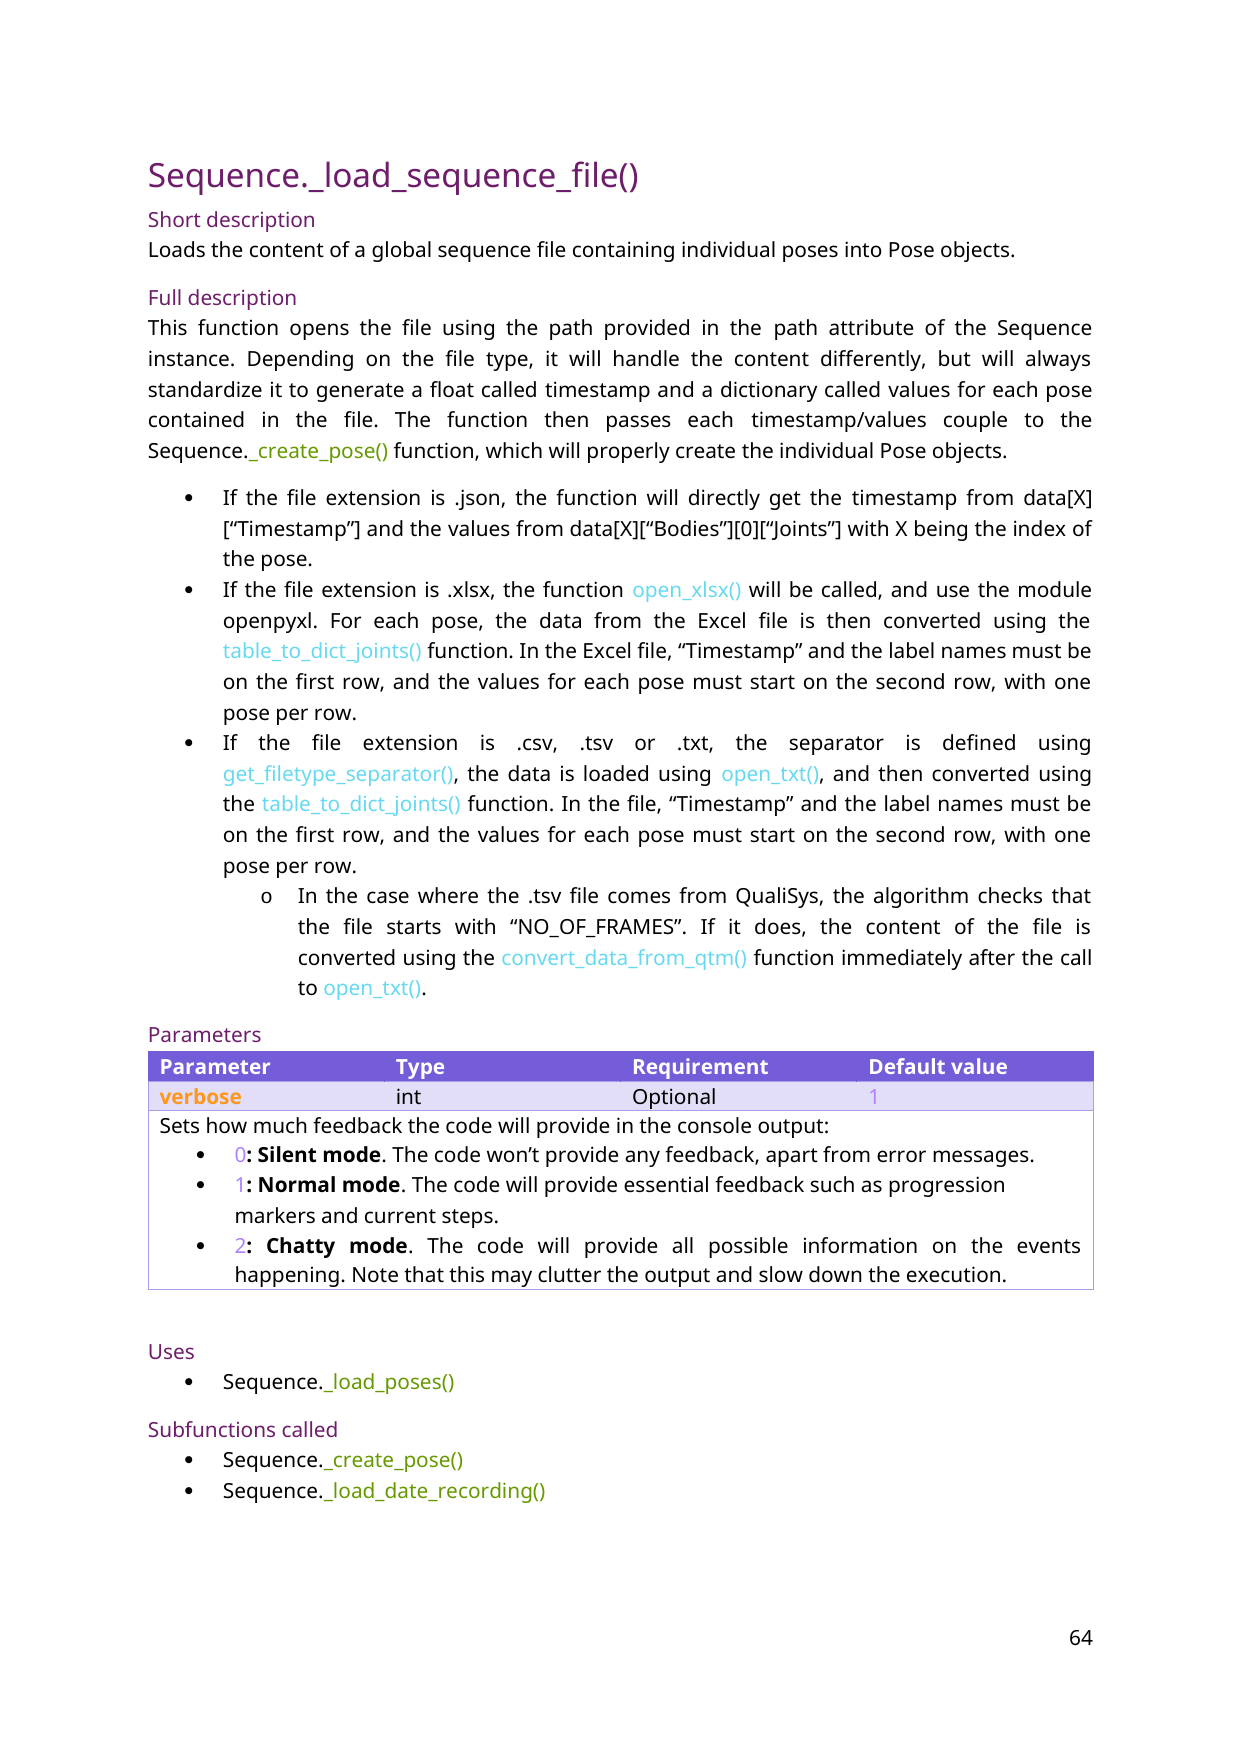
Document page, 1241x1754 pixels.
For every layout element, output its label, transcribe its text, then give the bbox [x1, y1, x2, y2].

list Sequence._create_pose() [185, 1445, 1093, 1474]
subtitle Uses [148, 1337, 1093, 1365]
text This function opens the file using the path provided in the path attribute of the Sequence instance. Depending on the file type, it will handle the content differently, but will always standardize it to generate a float called timestamp and a dictionary called values for each pose contained in the file. The function then passes each timestamp/values couple to the Sequence._create_pose() function, which will properly create the individual Pose objects. [148, 313, 1093, 464]
subtitle Full description [148, 283, 1093, 311]
list Sequence._load_date_recording() [185, 1476, 1093, 1504]
table_cell int [384, 1082, 621, 1110]
table_cell Sets how much feedback the code will provide in the console output: 0: Silent mode. The code won’t provide any feedback, apart from error messages. 1: Normal mode. The code will provide essential feedback such as progression markers and current steps. 2: Chatty mode. The code will provide all possible information on the events happening. Note that this may clutter the output and slow down the execution. [149, 1111, 1093, 1288]
table_header Parameter [149, 1052, 384, 1081]
list If the file extension is .json, the function will directly get the timestamp from data[X][“Timestamp”] and the values from data[X][“Bodies”][0][“Joints”] with X being the index of the pose. [185, 483, 1093, 573]
subtitle Subfunctions called [148, 1415, 1093, 1443]
subtitle Parameters [148, 1021, 1093, 1049]
table_header Type [385, 1052, 620, 1081]
list Sequence._load_poses() [185, 1367, 1093, 1396]
table_header Requirement [621, 1052, 856, 1081]
list If the file extension is .xlsx, the function open_xlsx() will be called, and use the module openpyxl. For each pose, the data from the Excel file is then converted using the table_to_dict_joints() function. In the Excel file, “Timestamp” and the label names must be on the first row, and the values for each pose must start on the second row, with one pose per row. [185, 575, 1093, 726]
table_cell Optional [621, 1082, 857, 1110]
subtitle Sequence._load_sequence_file() [148, 152, 1093, 197]
list In the case where the .tsv file comes from QualiSys, the algorithm checks that the file starts with “NO_OF_FRAMES”. If it does, the content of the file is converted using the convert_data_from_qtm() function immediately after the call to open_txt(). [260, 881, 1093, 1002]
text Loads the content of a global sequence file containing individual poses into Pose objects. [148, 236, 1093, 264]
table_cell verbose [149, 1082, 384, 1110]
list If the file extension is .csv, .tsv or .txt, the separator is defined using get_filetype_separator(), the data is loaded using open_txt(), and then converted using the table_to_dict_joints() function. In the file, “Timestamp” and the label names must be on the first row, and the values for each pose must start on the second row, with one pose per row. [185, 728, 1093, 879]
table_cell 1 [857, 1082, 1093, 1110]
table_header Default value [857, 1052, 1093, 1081]
subtitle Short description [148, 205, 1093, 233]
